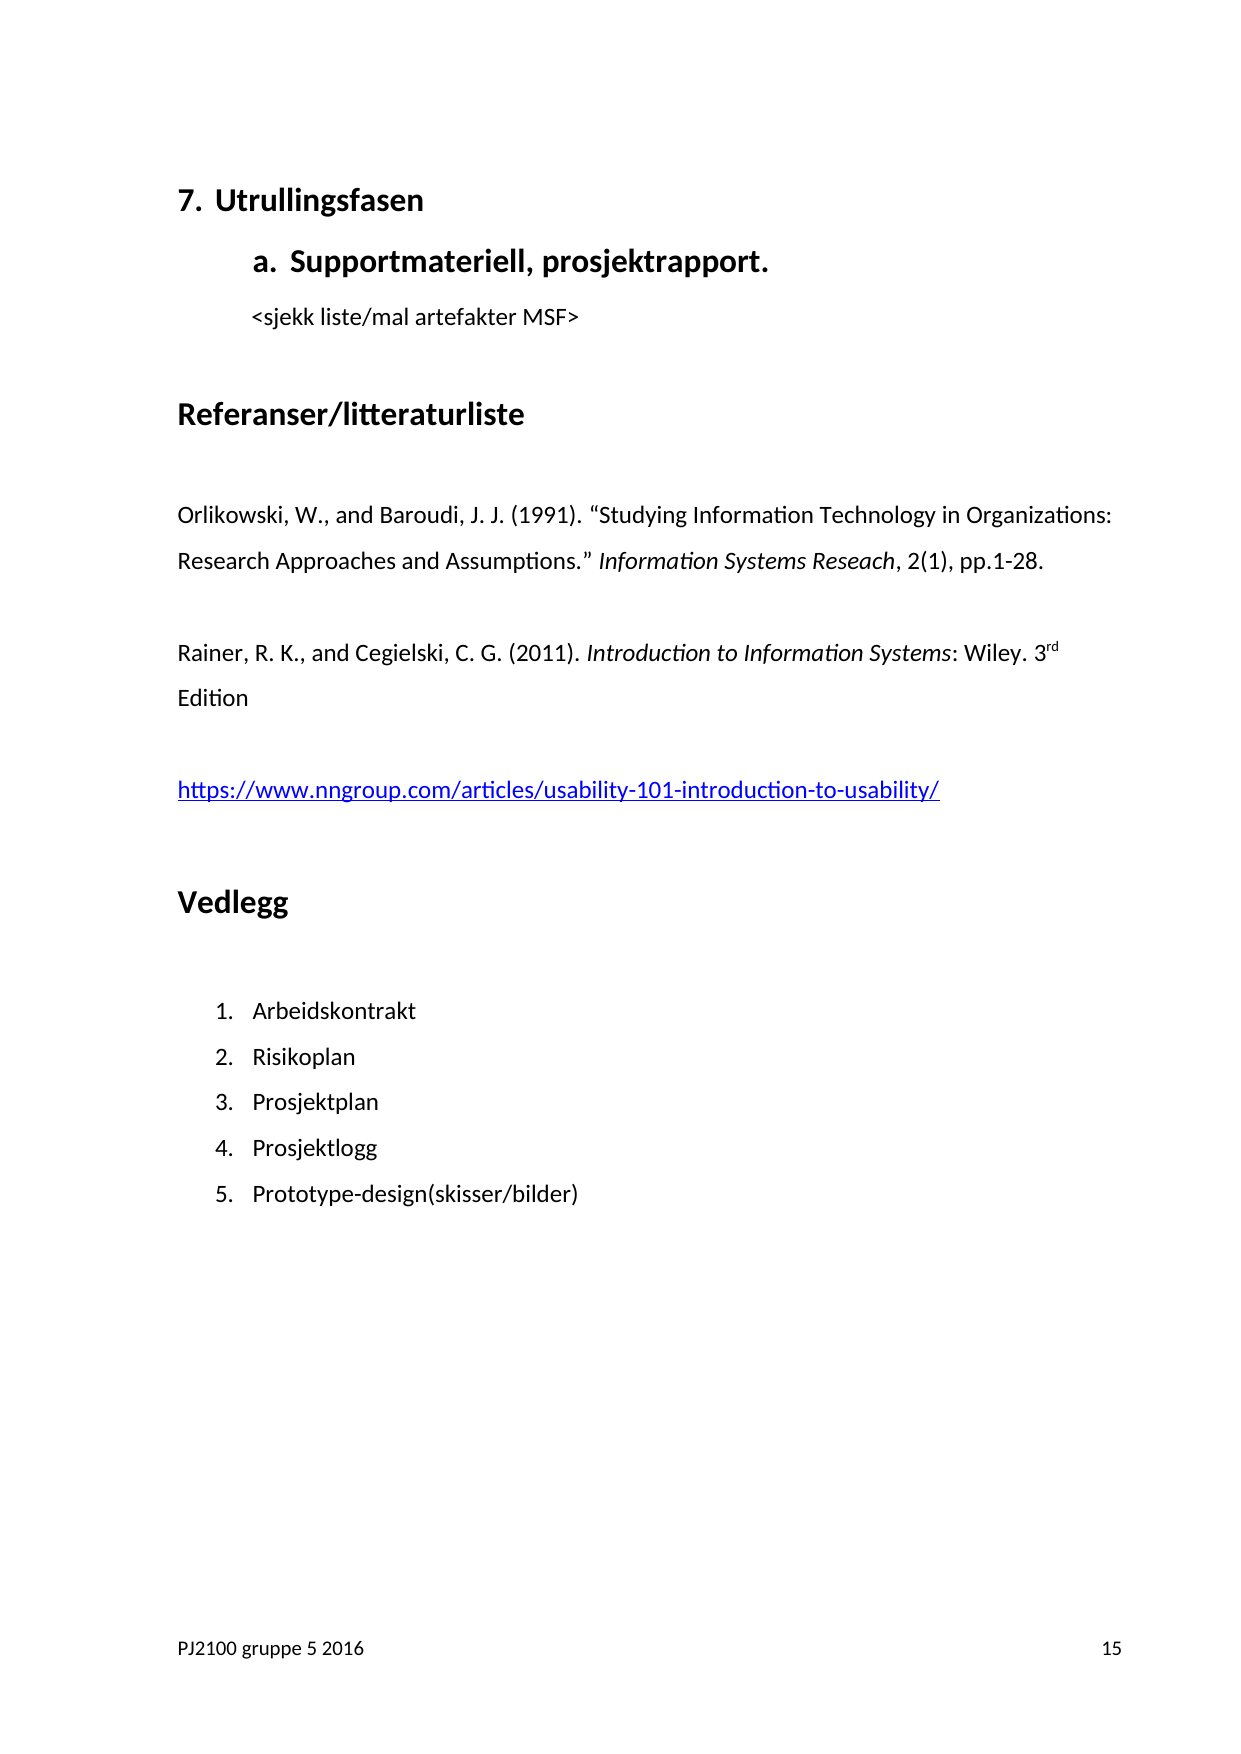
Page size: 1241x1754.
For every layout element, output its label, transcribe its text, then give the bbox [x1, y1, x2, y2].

text https://www.nngroup.com/articles/usability-101-introduction-to-usability/ [177, 774, 1122, 804]
text Rainer, R. K., and Cegielski, C. G. (2011). Introduction to Information Systems: Wiley. 3rd Edition [177, 637, 1122, 713]
subtitle Referanser/litteraturliste [177, 393, 1122, 433]
subtitle Supportmateriell, prosjektrapport. [252, 240, 1122, 281]
subtitle Risikoplan [215, 1041, 1122, 1071]
list Prosjektlogg [215, 1132, 1122, 1163]
text <sjekk liste/mal artefakter MSF> [177, 301, 1122, 332]
subtitle Prosjektplan [215, 1087, 1122, 1117]
subtitle Arbeidskontrakt [215, 995, 1122, 1026]
list Prototype-design(skisser/bilder) [215, 1178, 1122, 1208]
subtitle Vedlegg [177, 881, 1122, 921]
subtitle Utrullingsfasen [177, 179, 1122, 220]
text Orlikowski, W., and Baroudi, J. J. (1991). “Studying Information Technology in Organizations: Research Approaches and Assumptions.” Information Systems Reseach, 2(1), pp.1-28. [177, 499, 1122, 576]
